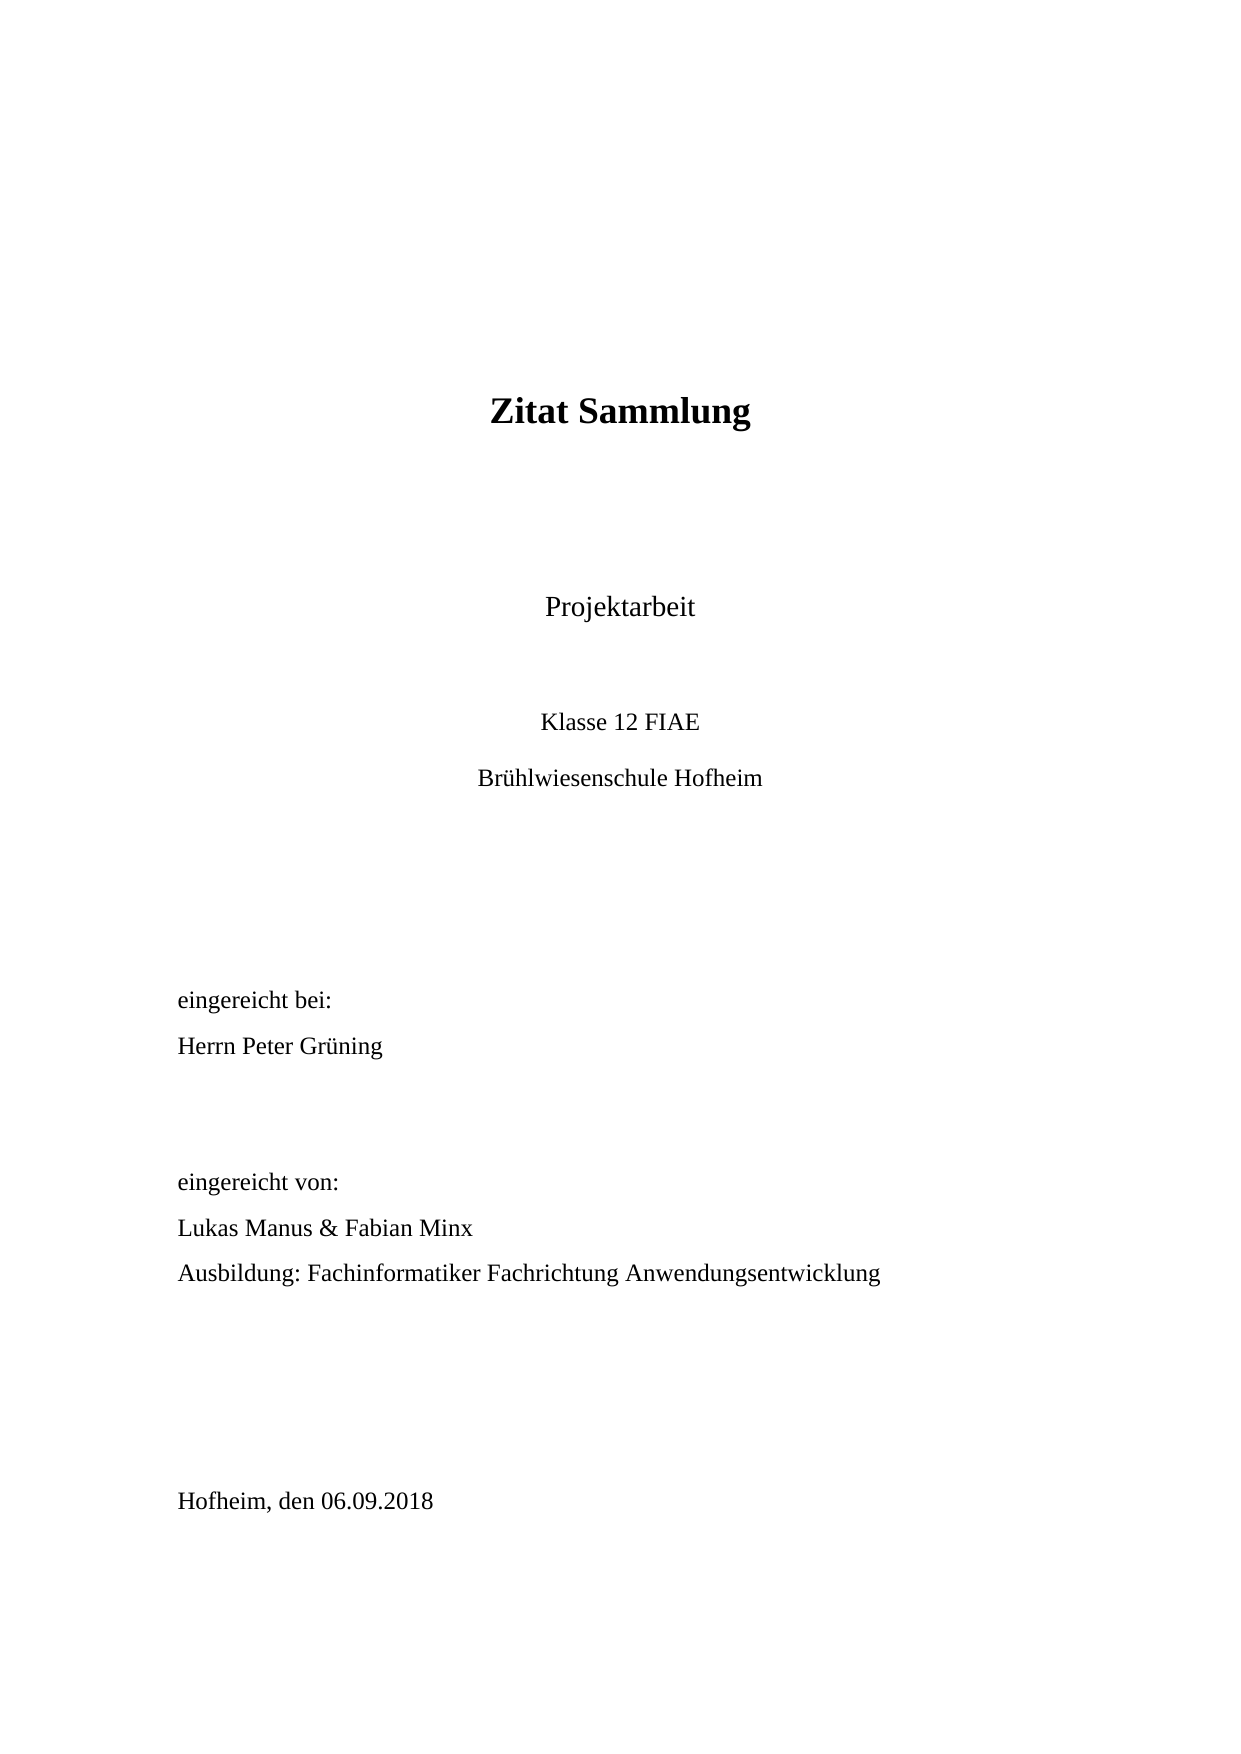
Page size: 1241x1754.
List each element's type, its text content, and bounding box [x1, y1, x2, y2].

text Ausbildung: Fachinformatiker Fachrichtung Anwendungsentwicklung [177, 1258, 1063, 1287]
text Herrn Peter Grüning [177, 1031, 1063, 1059]
text Hofheim, den 06.09.2018 [177, 1486, 1063, 1515]
text Brühlwiesenschule Hofheim [177, 763, 1063, 791]
text Projektarbeit [177, 589, 1063, 622]
text Klasse 12 FIAE [177, 707, 1063, 736]
title Zitat Sammlung [177, 388, 1063, 431]
text eingereicht von: [177, 1167, 1063, 1196]
text eingereicht bei: [177, 985, 1063, 1014]
text Lukas Manus & Fabian Minx [177, 1213, 1063, 1242]
